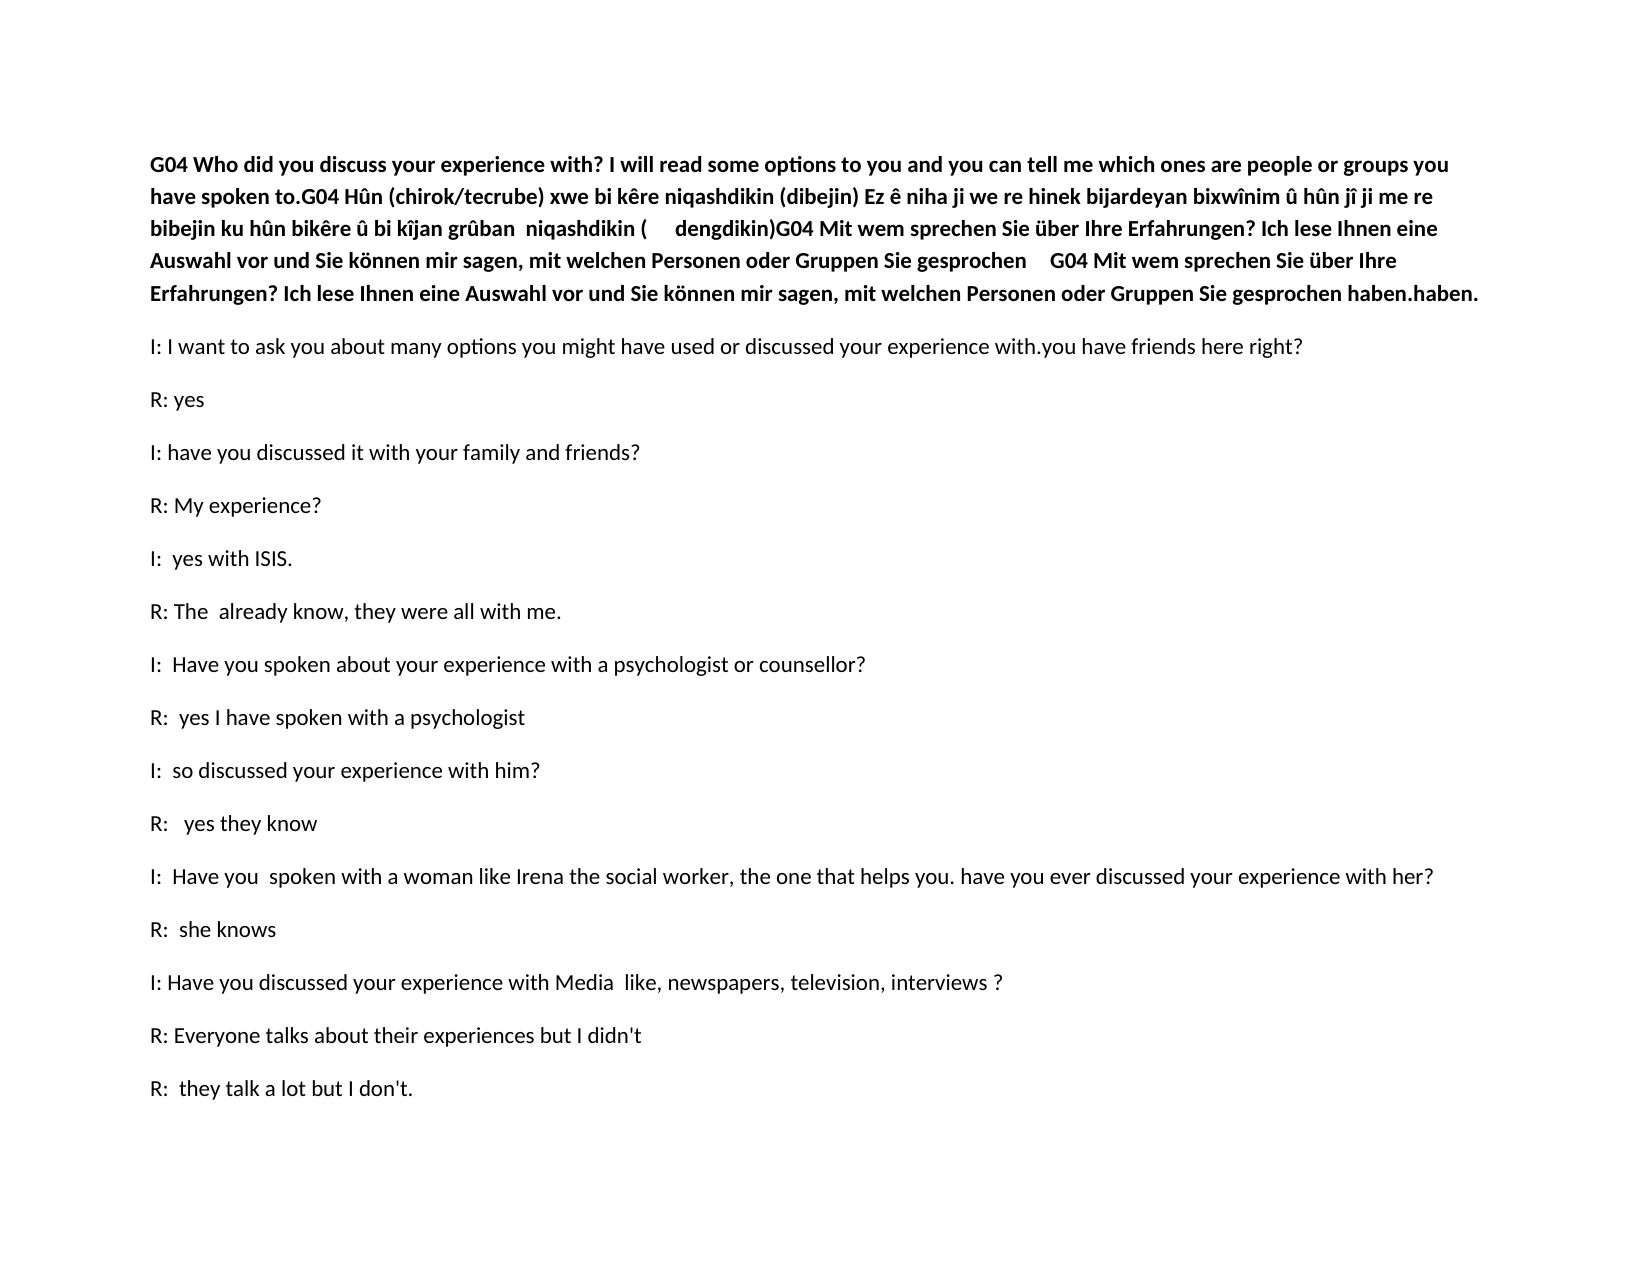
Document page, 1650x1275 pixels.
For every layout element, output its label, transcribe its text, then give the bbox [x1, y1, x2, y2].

text I: have you discussed it with your family and friends? [150, 438, 1500, 466]
text I: yes with ISIS. [150, 544, 1500, 572]
text R: yes I have spoken with a psychologist [150, 703, 1500, 731]
text R: she knows [150, 915, 1500, 943]
text R: yes [150, 385, 1500, 413]
text R: yes they know [150, 809, 1500, 837]
text G04 Who did you discuss your experience with? I will read some options to you and you can tell me which ones are people or groups you have spoken to.G04 Hûn (chirok/tecrube) xwe bi kêre niqashdikin (dibejin) Ez ê niha ji we re hinek bijardeyan bixwînim û hûn jî ji me re bibejin ku hûn bikêre û bi kîjan grûban niqashdikin ( dengdikin)G04 Mit wem sprechen Sie über Ihre Erfahrungen? Ich lese Ihnen eine Auswahl vor und Sie können mir sagen, mit welchen Personen oder Gruppen Sie gesprochen G04 Mit wem sprechen Sie über Ihre Erfahrungen? Ich lese Ihnen eine Auswahl vor und Sie können mir sagen, mit welchen Personen oder Gruppen Sie gesprochen haben.haben. [150, 150, 1500, 307]
text I: so discussed your experience with him? [150, 756, 1500, 784]
text I: Have you spoken about your experience with a psychologist or counsellor? [150, 650, 1500, 678]
text R: Everyone talks about their experiences but I didn't [150, 1021, 1500, 1049]
text R: My experience? [150, 491, 1500, 519]
text I: Have you discussed your experience with Media like, newspapers, television, interviews ? [150, 968, 1500, 996]
text R: they talk a lot but I don't. [150, 1074, 1500, 1102]
text I: I want to ask you about many options you might have used or discussed your experience with.you have friends here right? [150, 332, 1500, 360]
text R: The already know, they were all with me. [150, 597, 1500, 625]
text I: Have you spoken with a woman like Irena the social worker, the one that helps you. have you ever discussed your experience with her? [150, 862, 1500, 890]
